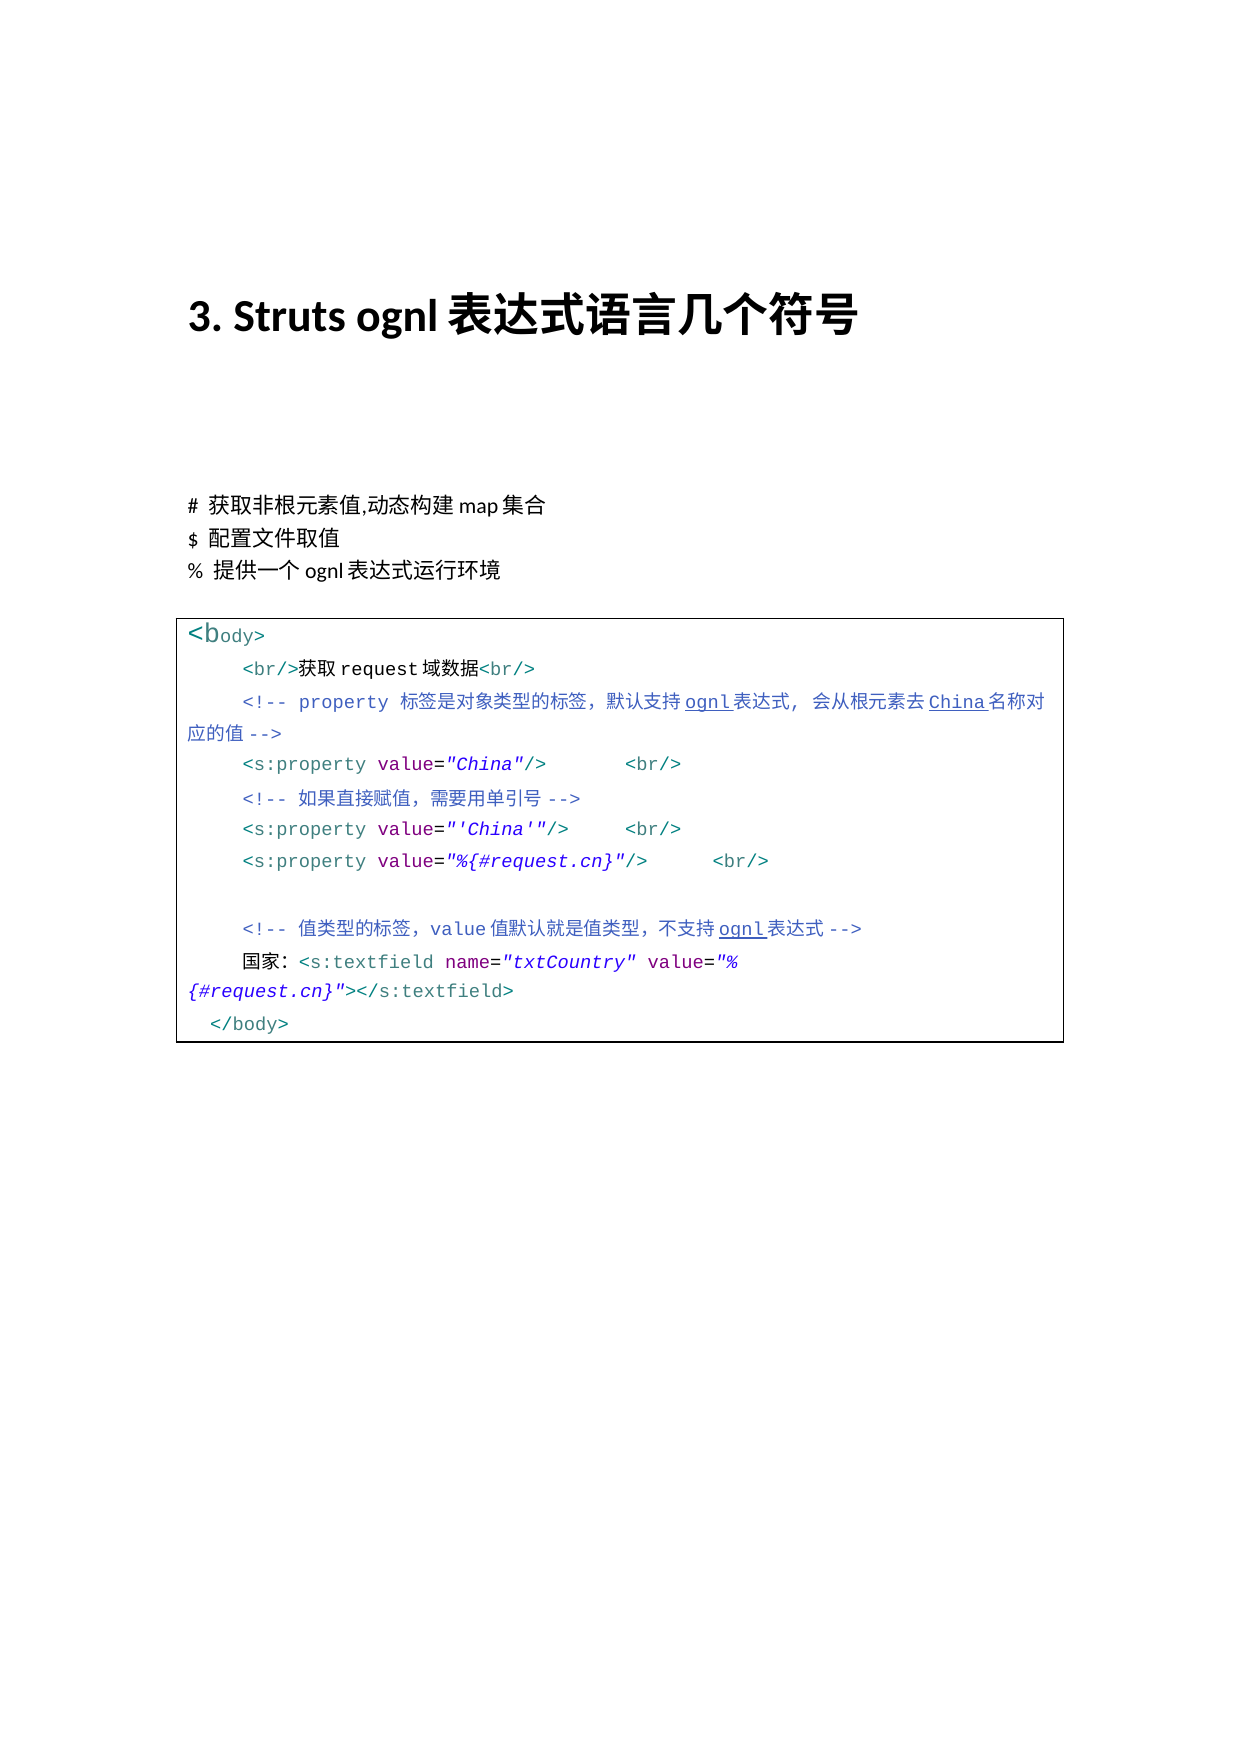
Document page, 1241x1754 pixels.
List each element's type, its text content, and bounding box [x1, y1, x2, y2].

subtitle 3. Struts ognl表达式语言几个符号 [187, 262, 1053, 360]
table_header <body> <br/>获取request域数据<br/> <!-- property 标签是对象类型的标签，默认支持ognl表达式, 会从根元素去China名称对应的值 --> <s:property value="China"/> <br/> <!-- 如果直接赋值，需要用单引号 --> <s:property value="'China'"/> <br/> <s:property value="%{#request.cn}"/> <br/> <!-- 值类型的标签，value值默认就是值类型，不支持ognl表达式 --> 国家：<s:textfield name="txtCountry" value="%{#request.cn}"></s:textfield> </body> [177, 619, 1063, 1041]
text # 获取非根元素值,动态构建map集合 [187, 488, 1053, 520]
text $ 配置文件取值 [187, 520, 1053, 553]
text % 提供一个ognl表达式运行环境 [187, 553, 1053, 585]
